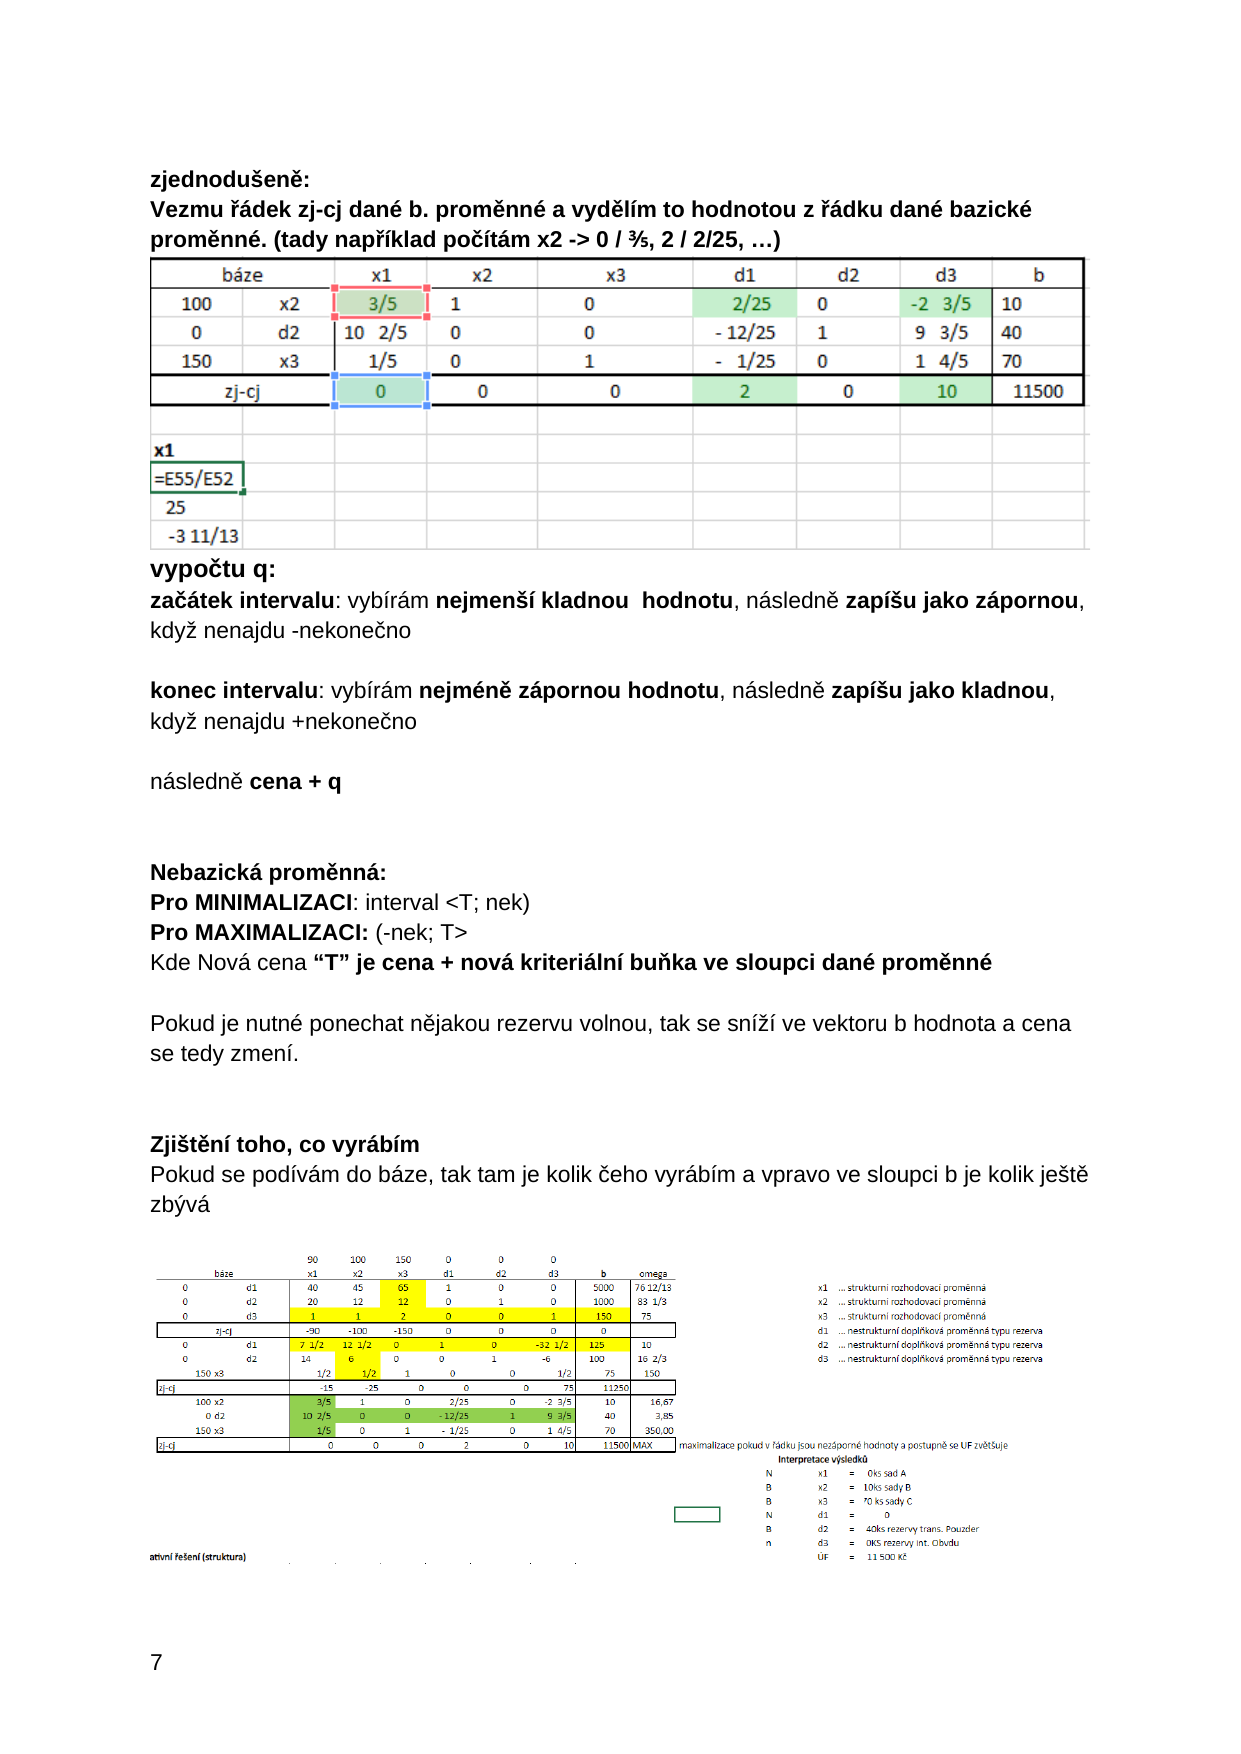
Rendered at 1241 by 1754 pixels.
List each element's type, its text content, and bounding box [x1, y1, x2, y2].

text Pokud je nutné ponechat nějakou rezervu volnou, tak se sníží ve vektoru b hodnota a cena se tedy zmení. [150, 1010, 1090, 1066]
text Kde Nová cena “T” je cena + nová kriteriální buňka ve sloupci dané proměnné [150, 949, 1090, 976]
text konec intervalu: vybírám nejméně zápornou hodnotu, následně zapíšu jako kladnou, když nenajdu +nekonečno [150, 677, 1090, 734]
text zjednodušeně: [150, 166, 1090, 192]
text Pokud se podívám do báze, tak tam je kolik čeho vyrábím a vpravo ve sloupci b je kolik ještě zbývá [150, 1161, 1090, 1217]
text Nebazická proměnná: Pro MINIMALIZACI: interval <T; nek) Pro MAXIMALIZACI: (-nek; T> [150, 859, 1090, 946]
text vypočtu q: [150, 554, 1090, 583]
picture [150, 256, 1091, 550]
text Zjištění toho, co vyrábím [150, 1131, 1090, 1157]
picture [150, 1251, 1091, 1564]
text Vezmu řádek zj-cj dané b. proměnné a vydělím to hodnotou z řádku dané bazické proměnné. (tady například počítám x2 -> 0 / ⅗, 2 / 2/25, …) [150, 196, 1090, 252]
text následně cena + q [150, 768, 1090, 794]
text začátek intervalu: vybírám nejmenší kladnou hodnotu, následně zapíšu jako zápornou, když nenajdu -nekonečno [150, 587, 1090, 643]
